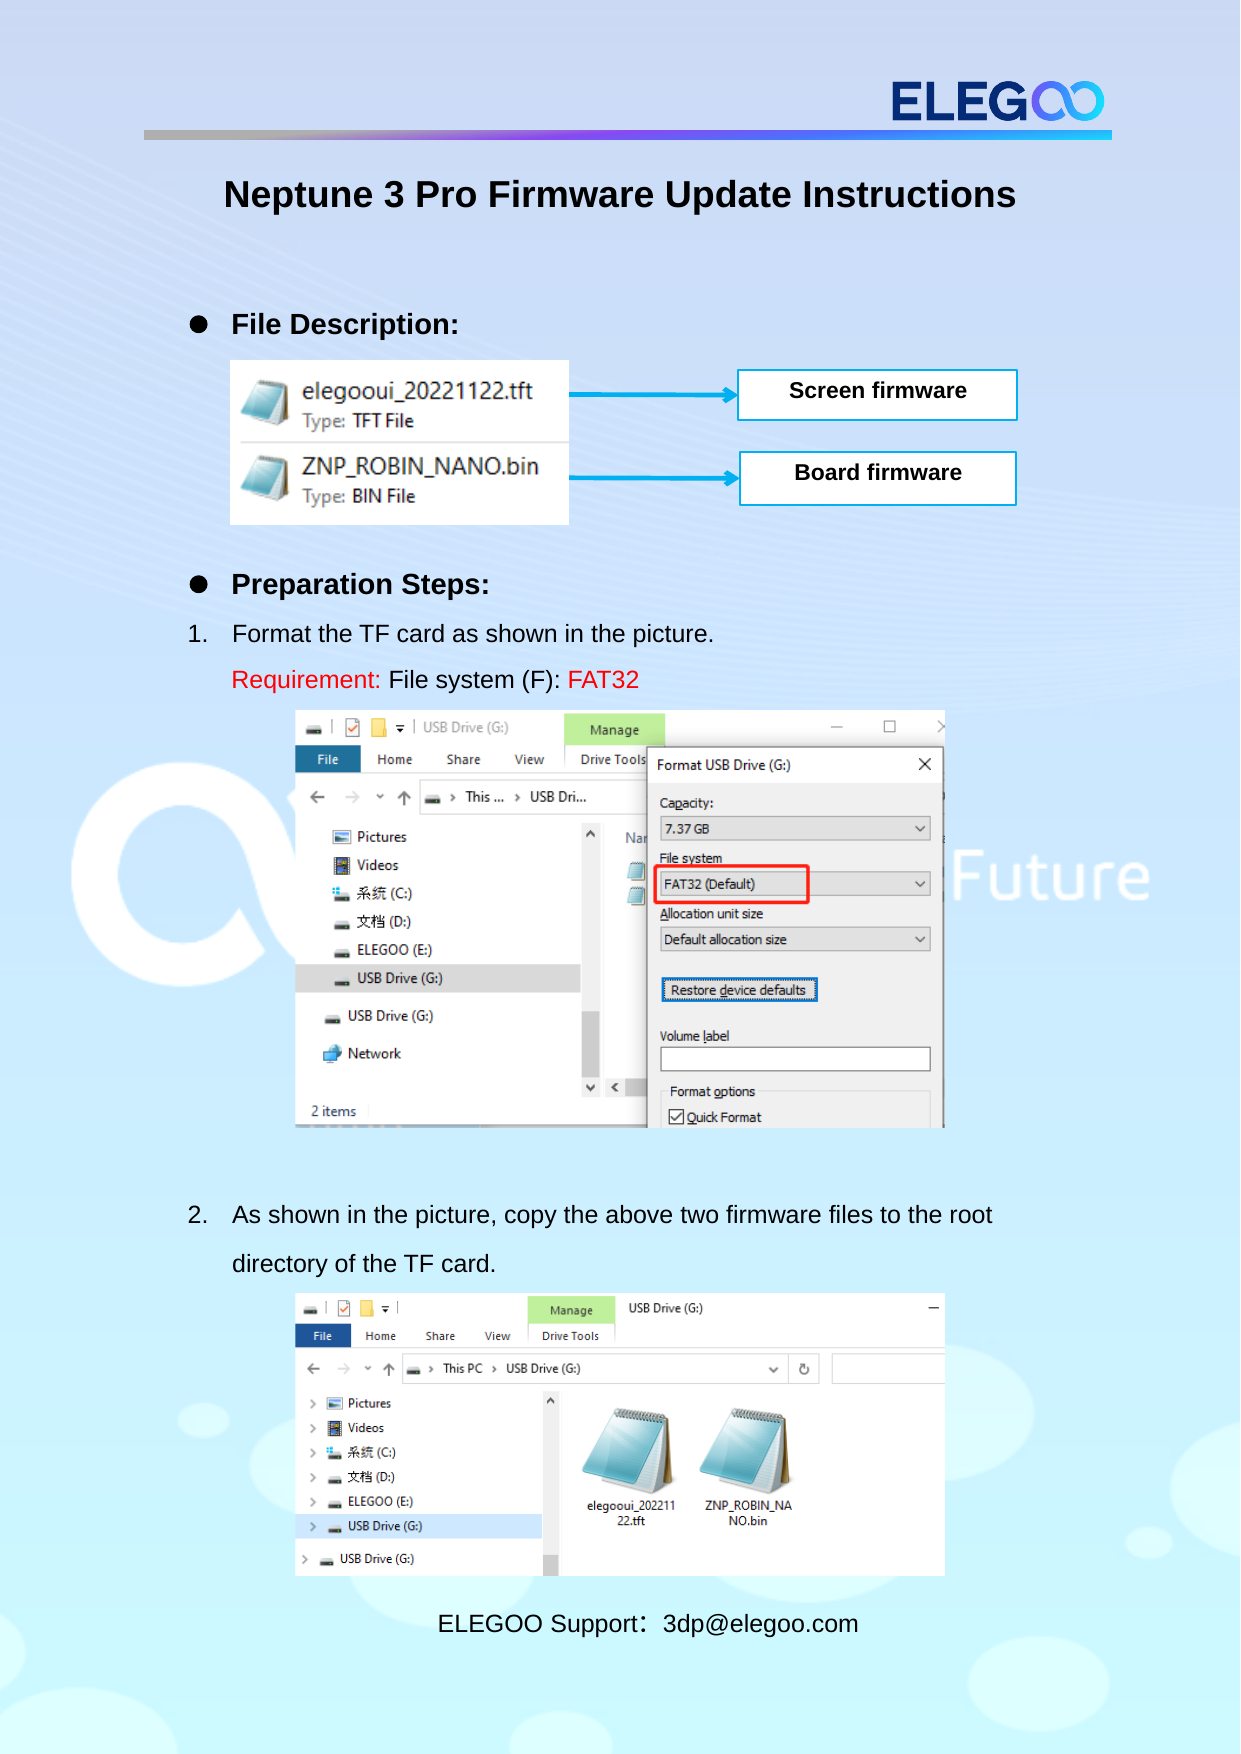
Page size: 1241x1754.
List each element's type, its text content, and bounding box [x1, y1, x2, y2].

picture [875, 67, 1122, 121]
picture [144, 130, 1112, 147]
picture [295, 710, 945, 1128]
list File Description: [187, 292, 1053, 357]
list Format the TF card as shown in the picture. [187, 617, 1053, 649]
list Preparation Steps: [187, 552, 1053, 617]
list Neptune 3 Pro Firmware Update Instructions [187, 162, 1053, 227]
picture [295, 1293, 945, 1576]
list Requirement: File system (F): FAT32 [187, 664, 1053, 696]
picture [230, 360, 569, 525]
list As shown in the picture, copy the above two firmware files to the root directory of the TF card. [187, 1198, 1053, 1279]
